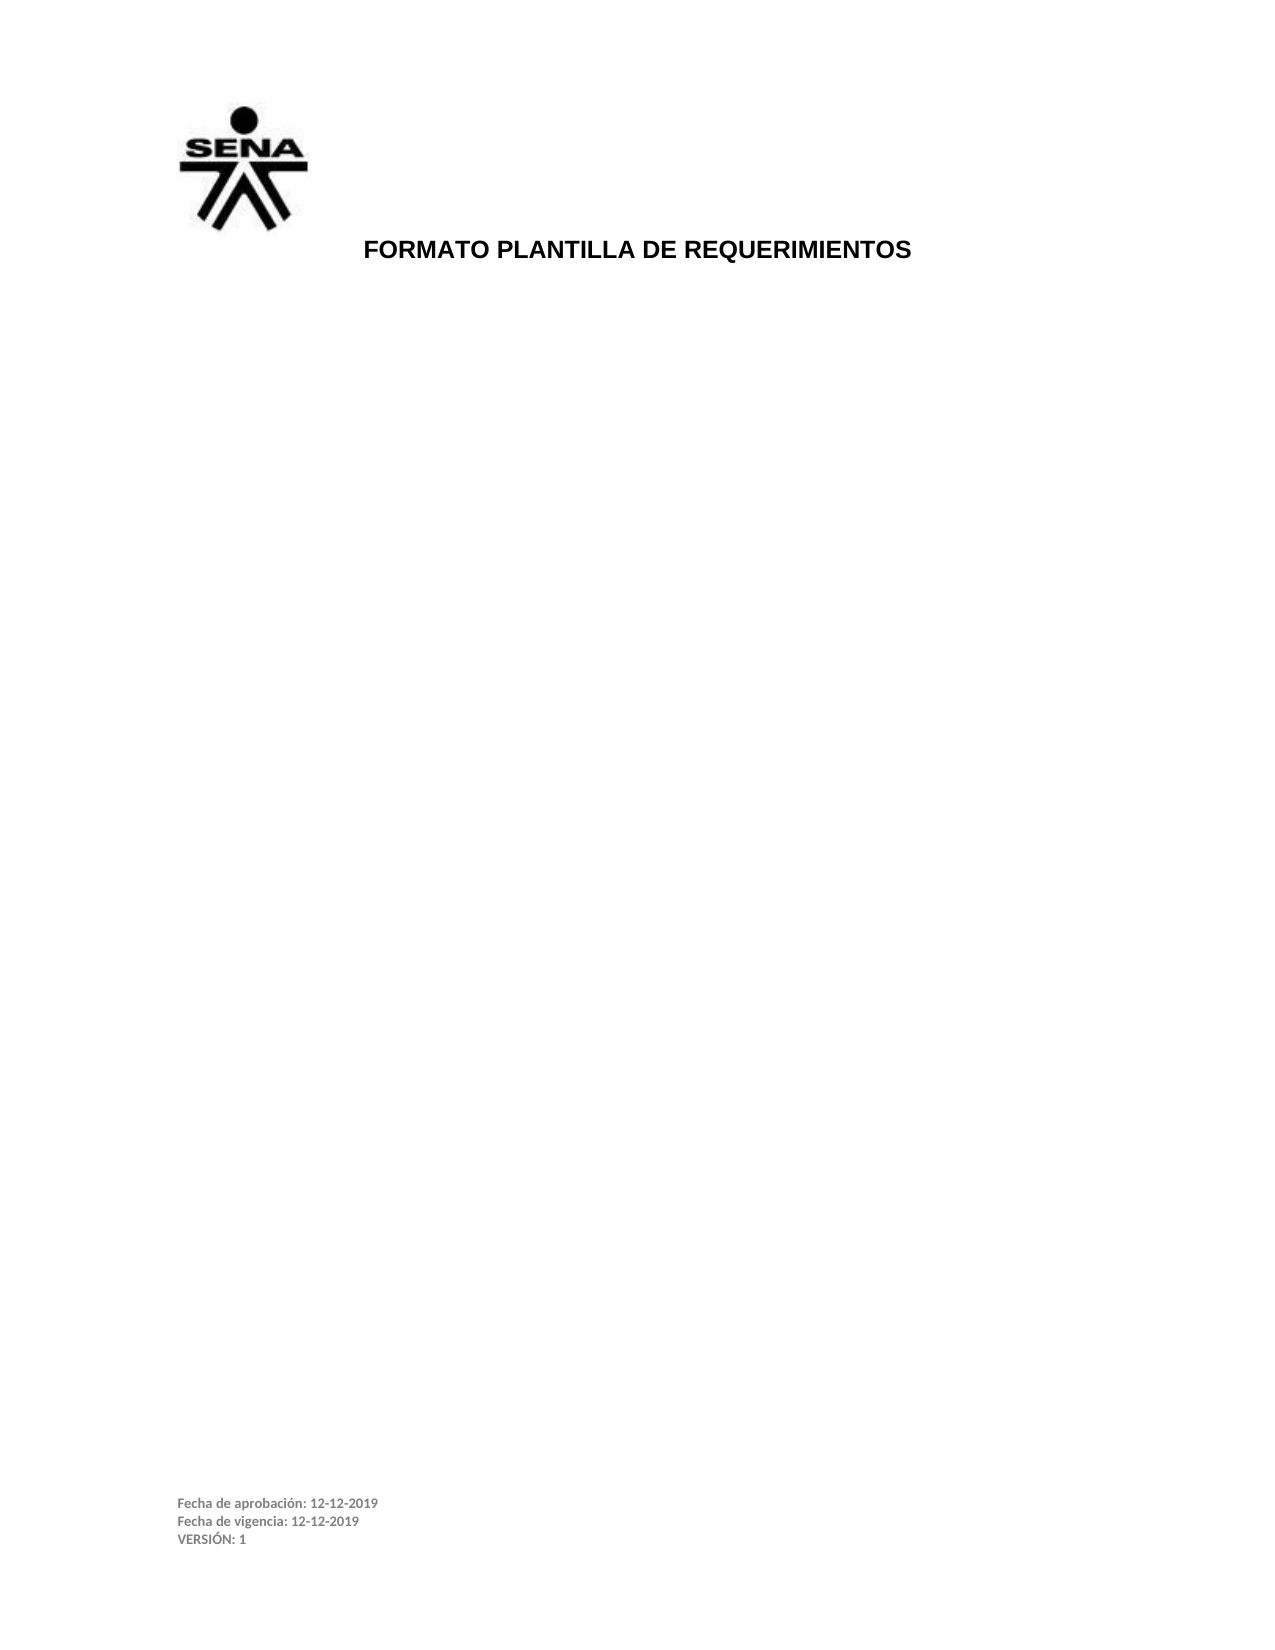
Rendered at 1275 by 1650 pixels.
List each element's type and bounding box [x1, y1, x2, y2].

picture [177, 102, 310, 236]
